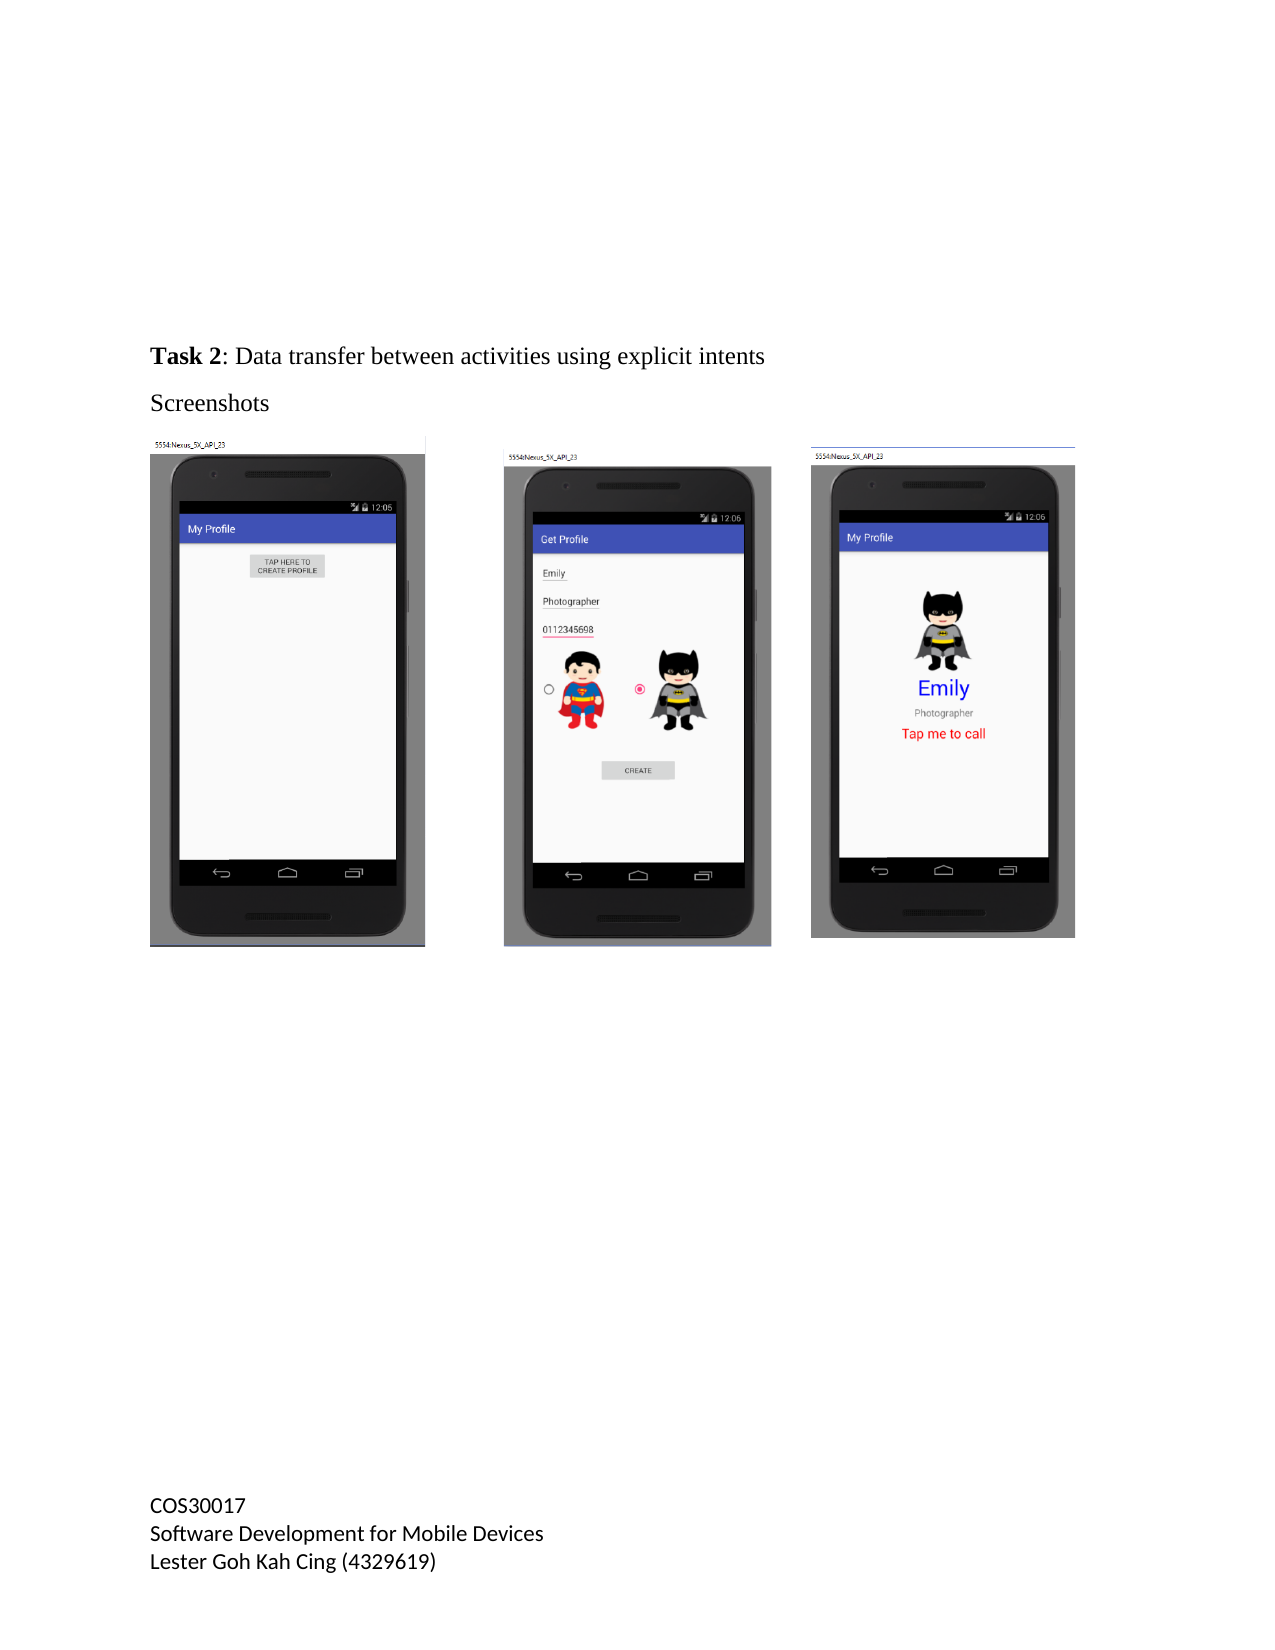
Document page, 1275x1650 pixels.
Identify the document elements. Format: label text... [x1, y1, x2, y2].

text Screenshots [150, 388, 1125, 417]
picture [503, 449, 772, 947]
picture [811, 447, 1076, 938]
text Task 2: Data transfer between activities using explicit intents [150, 341, 1125, 369]
picture [150, 436, 426, 947]
